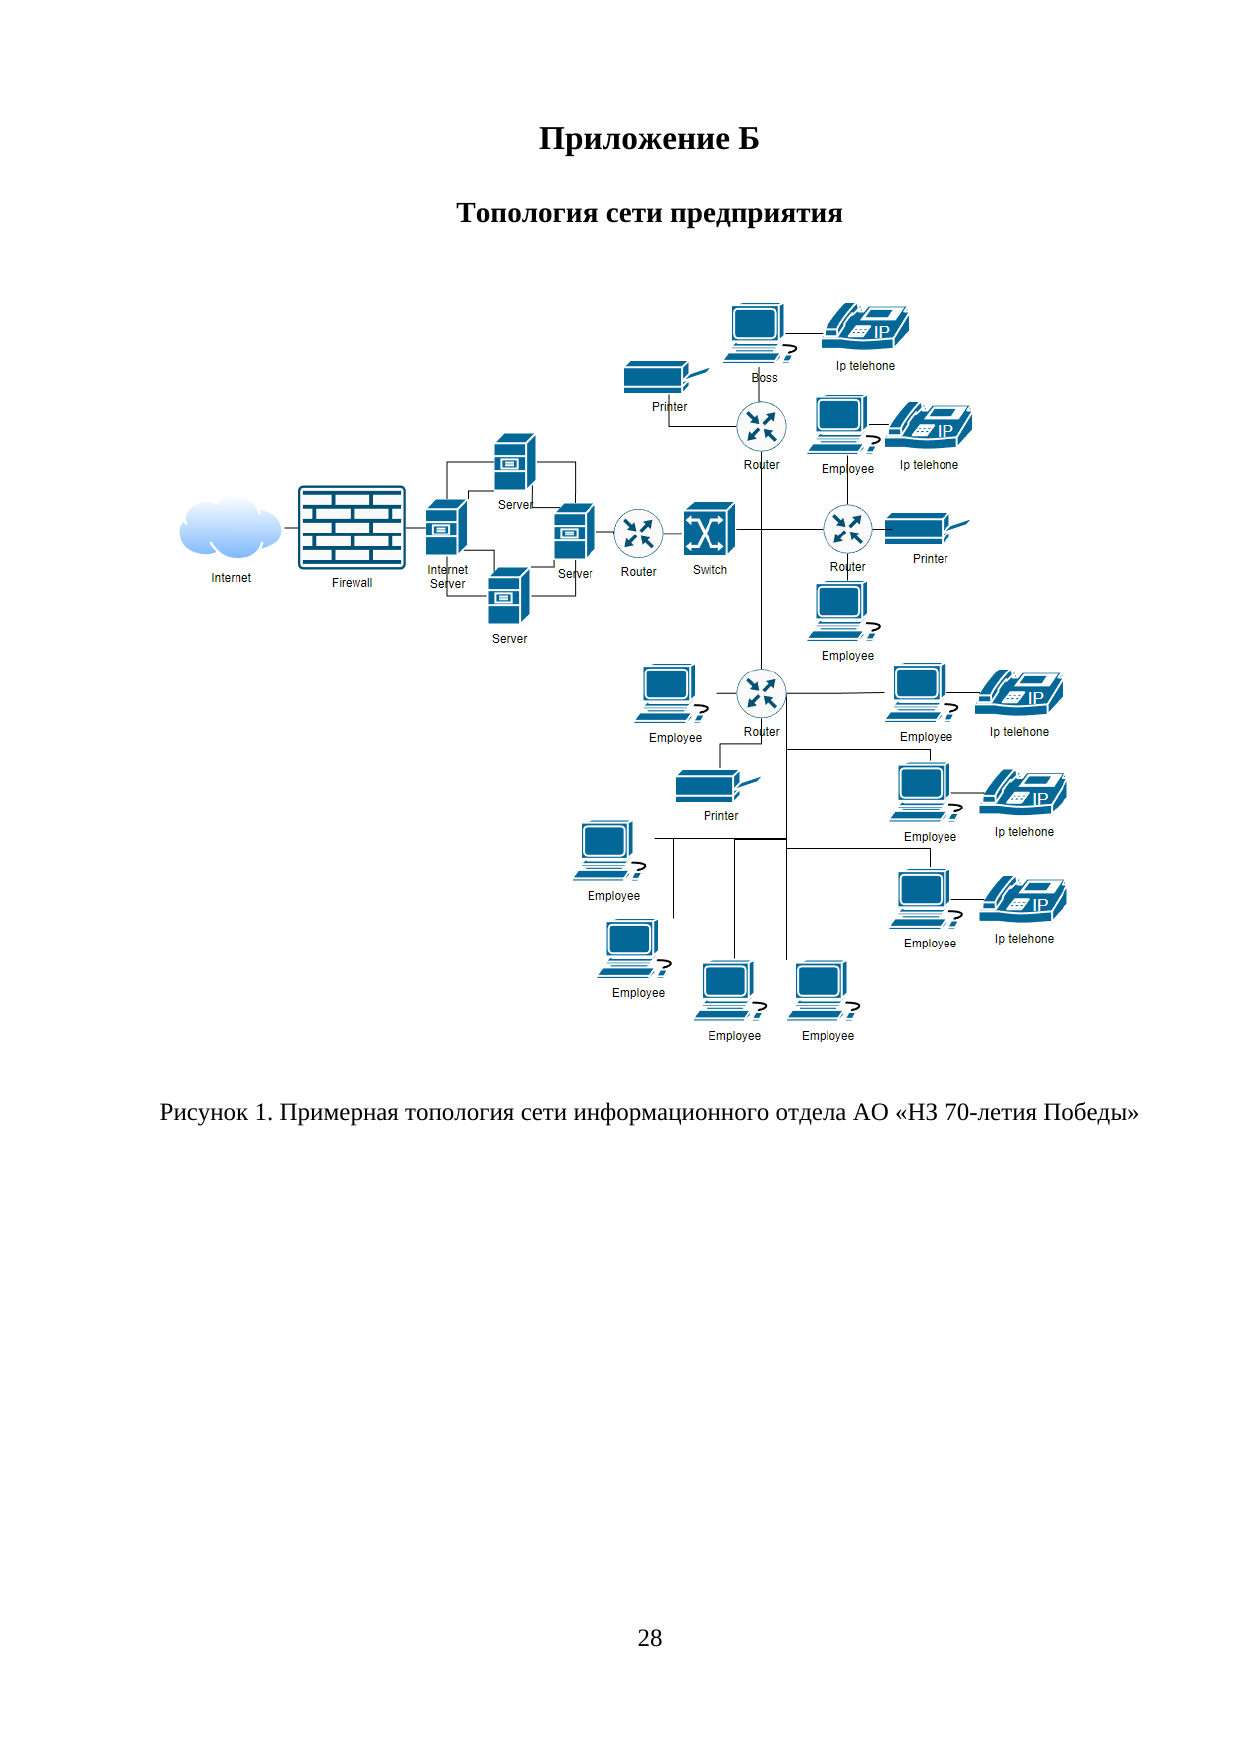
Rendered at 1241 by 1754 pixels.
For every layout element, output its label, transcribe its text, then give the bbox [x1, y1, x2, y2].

text Топология сети предприятия [118, 195, 1181, 228]
text Приложение Б [118, 118, 1181, 156]
text Рисунок 1. Примерная топология сети информационного отдела АО «НЗ 70-летия Победы» [118, 1097, 1181, 1125]
picture [118, 261, 1182, 1083]
